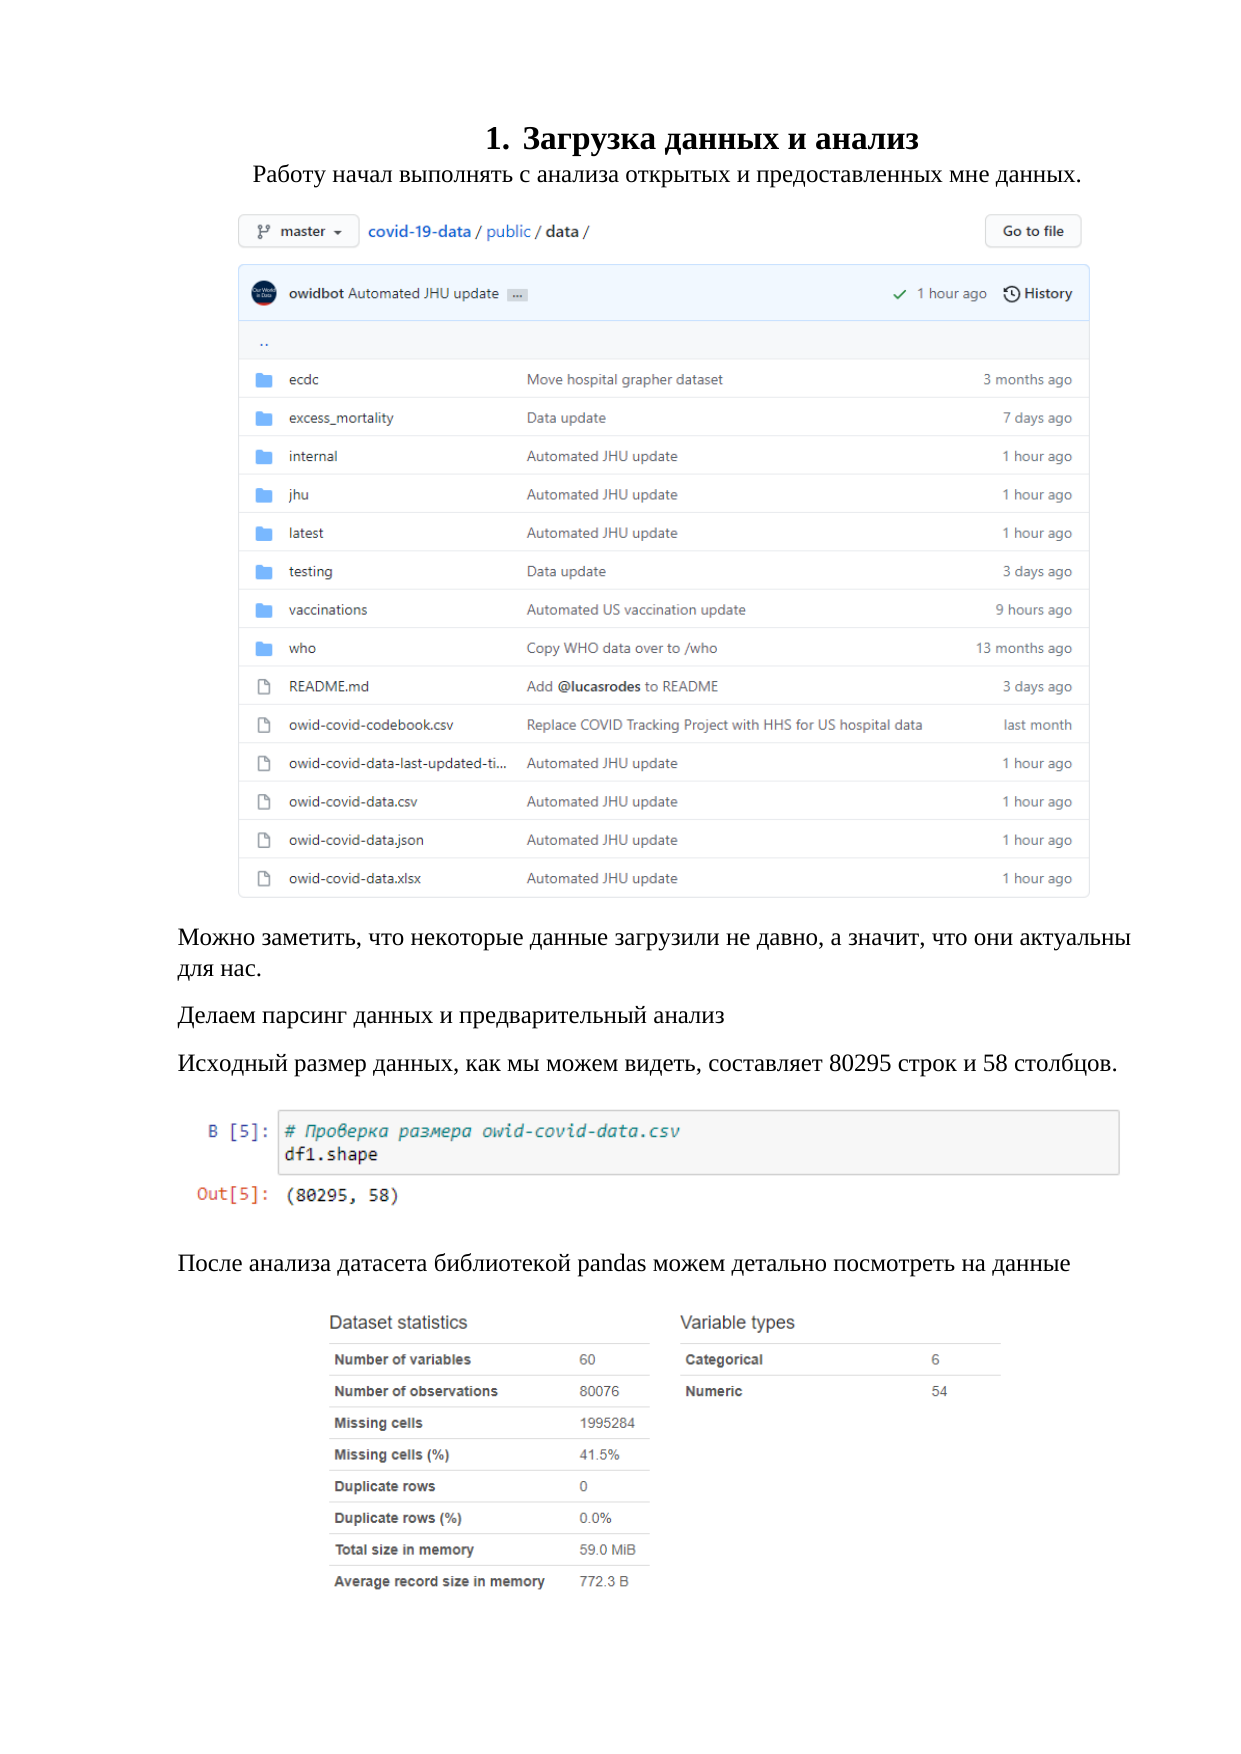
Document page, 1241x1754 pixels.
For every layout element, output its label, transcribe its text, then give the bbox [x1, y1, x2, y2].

picture [316, 1296, 1013, 1617]
text Делаем парсинг данных и предварительный анализ [177, 1000, 1152, 1029]
list Работу начал выполнять с анализа открытых и предоставленных мне данных. [252, 159, 1152, 188]
list Загрузка данных и анализ [252, 118, 1152, 156]
picture [186, 1095, 1143, 1230]
text После анализа датасета библиотекой pandas можем детально посмотреть на данные [177, 1248, 1152, 1277]
picture [237, 207, 1092, 903]
text Исходный размер данных, как мы можем видеть, составляет 80295 строк и 58 столбцов. [177, 1048, 1152, 1077]
text Можно заметить, что некоторые данные загрузили не давно, а значит, что они актуальны для нас. [177, 922, 1152, 981]
